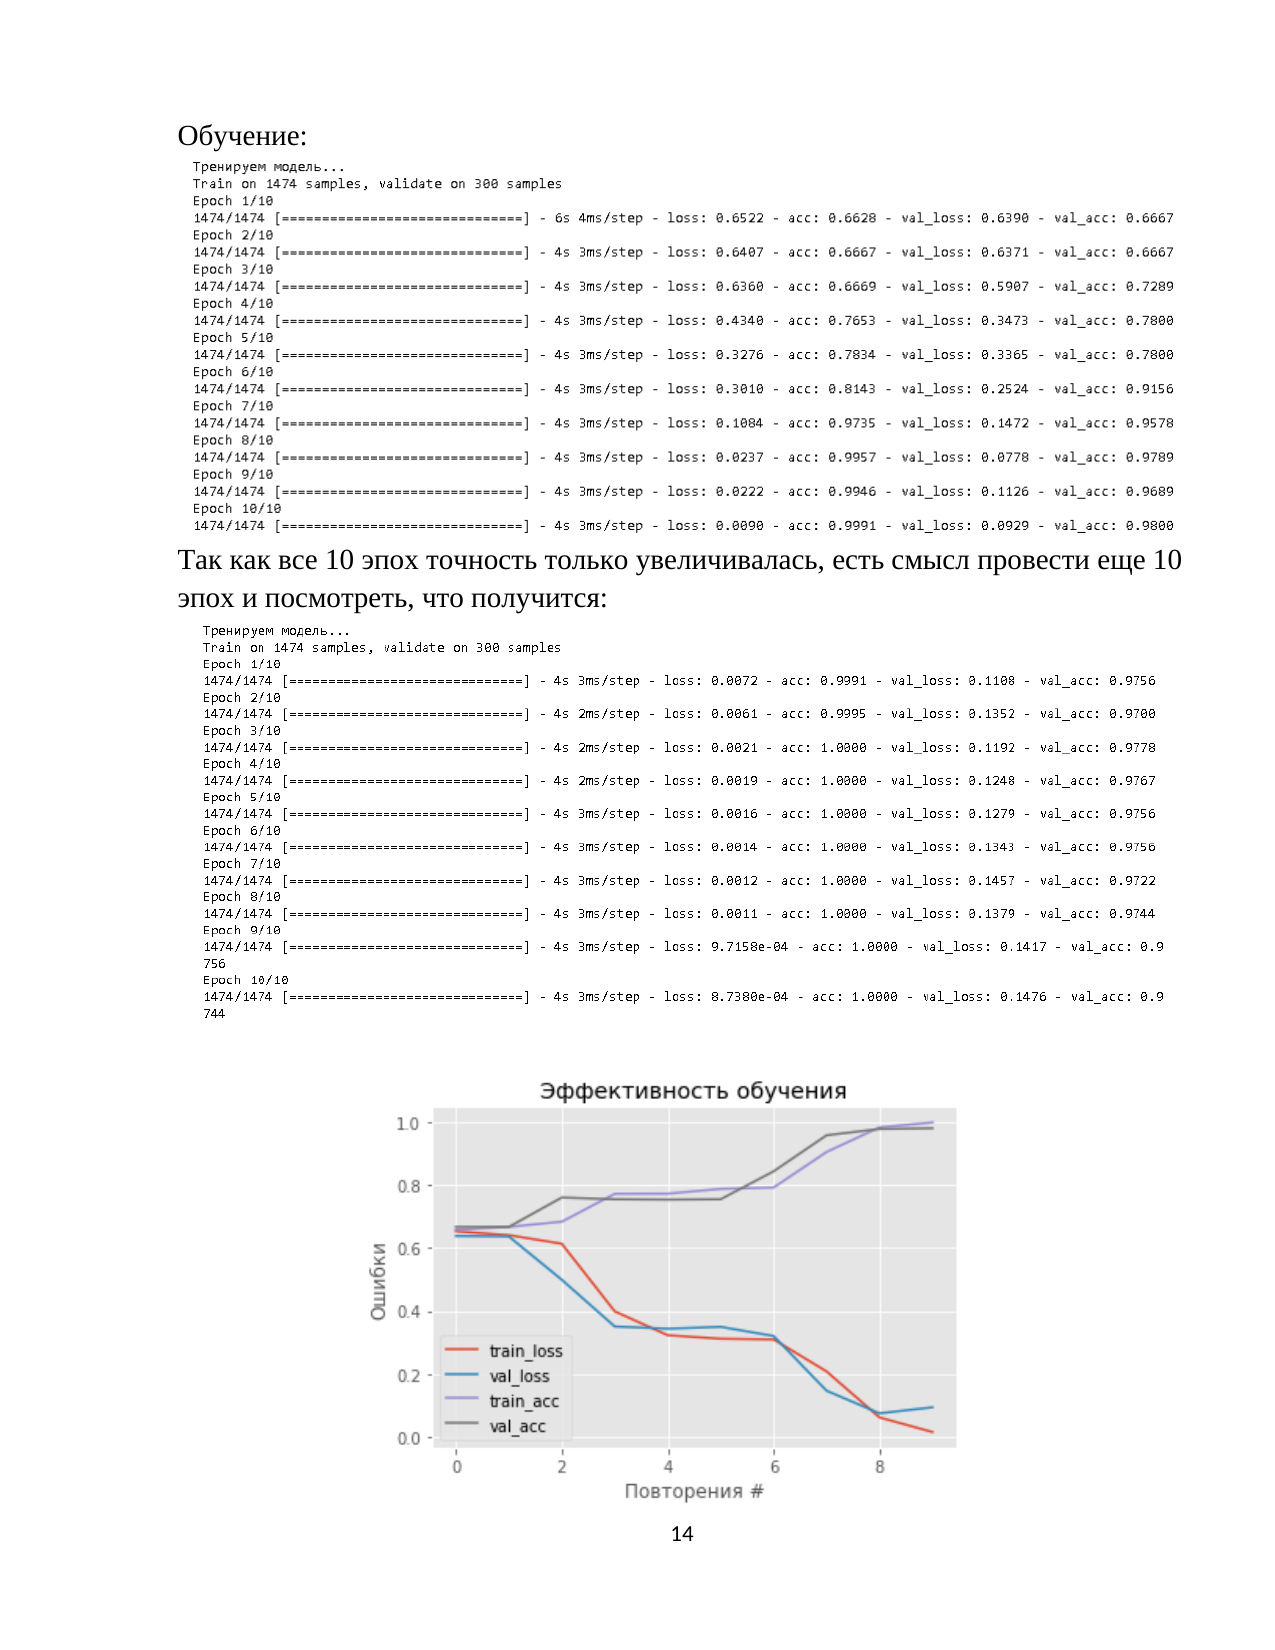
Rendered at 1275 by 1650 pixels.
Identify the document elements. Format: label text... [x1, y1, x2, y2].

picture [177, 619, 1178, 1024]
picture [177, 156, 1184, 538]
picture [343, 1066, 1020, 1517]
text Так как все 10 эпох точность только увеличивалась, есть смысл провести еще 10 эпох и посмотреть, что получится: [177, 542, 1186, 614]
text Обучение: [177, 118, 1186, 152]
